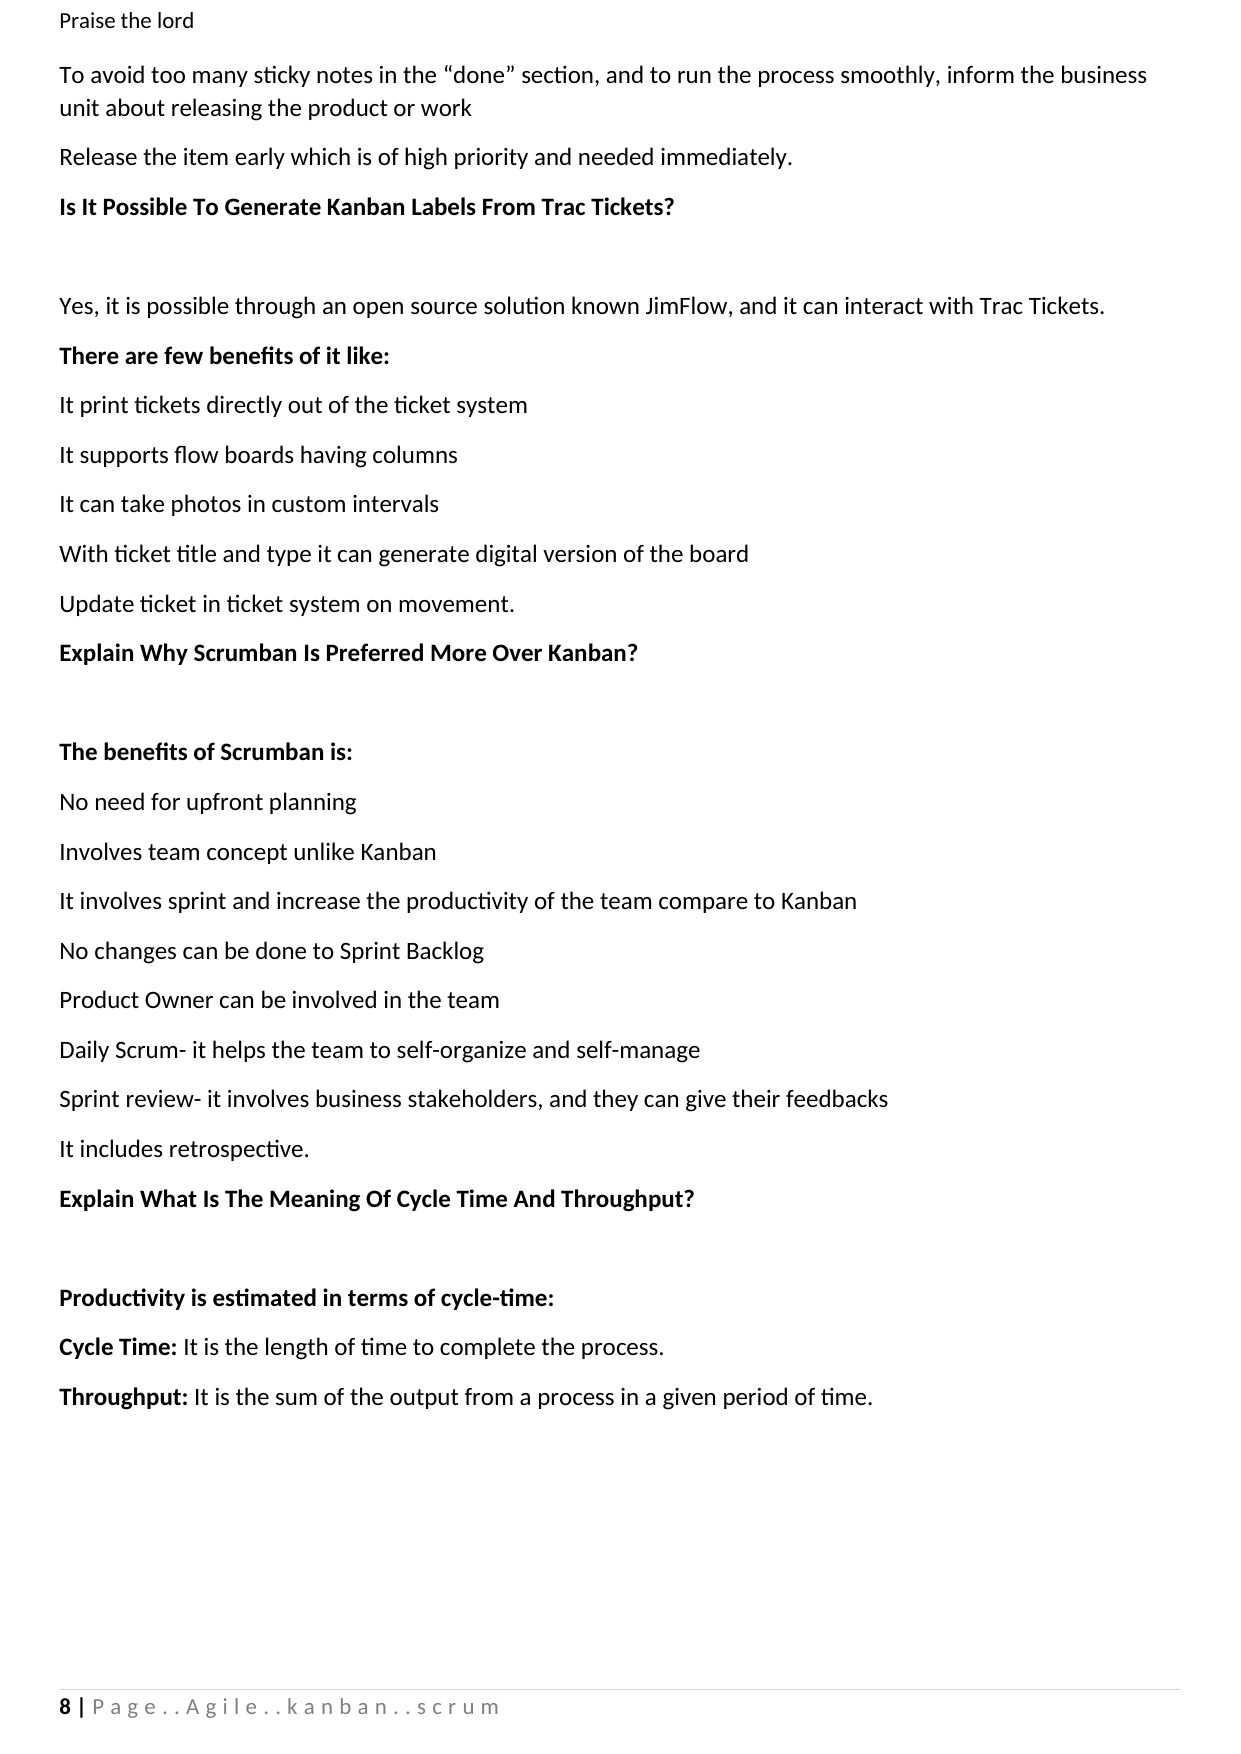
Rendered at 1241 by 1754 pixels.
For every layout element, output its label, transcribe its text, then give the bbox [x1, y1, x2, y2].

text The benefits of Scrumban is: [59, 737, 1181, 767]
text Yes, it is possible through an open source solution known JimFlow, and it can interact with Trac Tickets. [59, 290, 1181, 321]
text Explain What Is The Meaning Of Cycle Time And Throughput? [59, 1183, 1181, 1213]
text Daily Scrum- it helps the team to self-organize and self-manage [59, 1034, 1181, 1064]
text Throughput: It is the sum of the output from a process in a given period of time. [59, 1381, 1181, 1412]
text No changes can be done to Sprint Backlog [59, 935, 1181, 965]
text Update ticket in ticket system on movement. [59, 588, 1181, 618]
text Explain Why Scrumban Is Preferred More Over Kanban? [59, 637, 1181, 668]
text It involves sprint and increase the productivity of the team compare to Kanban [59, 885, 1181, 916]
text Involves team concept unlike Kanban [59, 836, 1181, 866]
text Is It Possible To Generate Kanban Labels From Trac Tickets? [59, 191, 1181, 222]
text Cycle Time: It is the length of time to complete the process. [59, 1332, 1181, 1362]
text There are few benefits of it like: [59, 340, 1181, 370]
text Product Owner can be involved in the team [59, 984, 1181, 1015]
text It includes retrospective. [59, 1133, 1181, 1164]
text To avoid too many sticky notes in the “done” section, and to run the process smoothly, inform the business unit about releasing the product or work [59, 59, 1181, 122]
text It print tickets directly out of the ticket system [59, 389, 1181, 420]
text It supports flow boards having columns [59, 439, 1181, 469]
text Release the item early which is of high priority and needed immediately. [59, 142, 1181, 172]
text It can take photos in custom intervals [59, 489, 1181, 519]
text Productivity is estimated in terms of cycle-time: [59, 1282, 1181, 1312]
text Sprint review- it involves business stakeholders, and they can give their feedbacks [59, 1084, 1181, 1114]
text With ticket title and type it can generate digital version of the board [59, 538, 1181, 569]
text No need for upfront planning [59, 786, 1181, 817]
